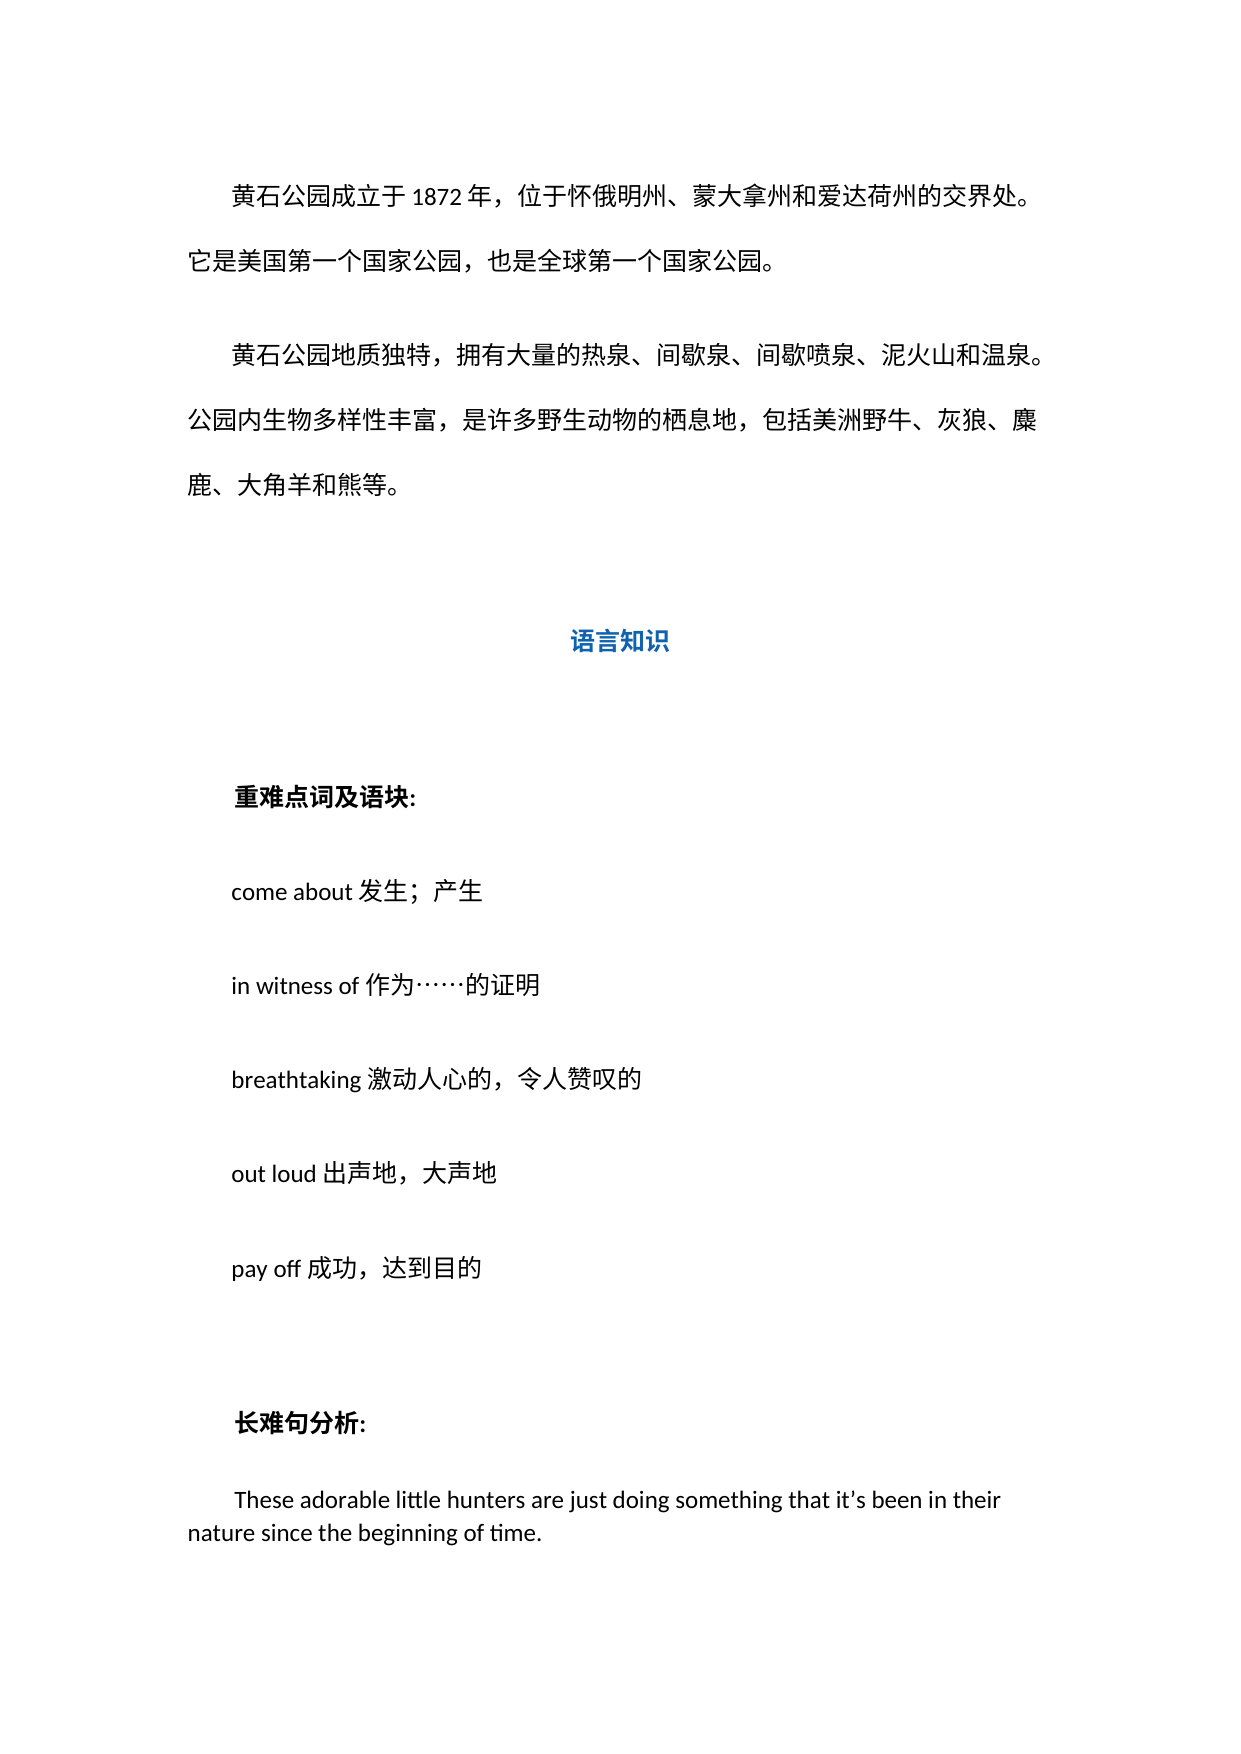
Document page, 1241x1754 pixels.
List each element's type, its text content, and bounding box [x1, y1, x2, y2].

text These adorable little hunters are just doing something that it’s been in their nature since the beginning of time. [187, 1484, 1053, 1549]
text 语言知识 [187, 607, 1053, 672]
text come about 发生；产生 [187, 857, 1053, 922]
text 黄石公园地质独特，拥有大量的热泉、间歇泉、间歇喷泉、泥火山和温泉。公园内生物多样性丰富，是许多野生动物的栖息地，包括美洲野牛、灰狼、麋鹿、大角羊和熊等。 [187, 321, 1053, 516]
text breathtaking 激动人心的，令人赞叹的 [187, 1045, 1053, 1110]
text in witness of 作为……的证明 [187, 951, 1053, 1016]
text pay off 成功，达到目的 [187, 1234, 1053, 1299]
text 重难点词及语块: [187, 763, 1053, 828]
text 长难句分析: [187, 1389, 1053, 1454]
text 黄石公园成立于1872年，位于怀俄明州、蒙大拿州和爱达荷州的交界处。它是美国第一个国家公园，也是全球第一个国家公园。 [187, 162, 1053, 292]
text out loud 出声地，大声地 [187, 1139, 1053, 1204]
